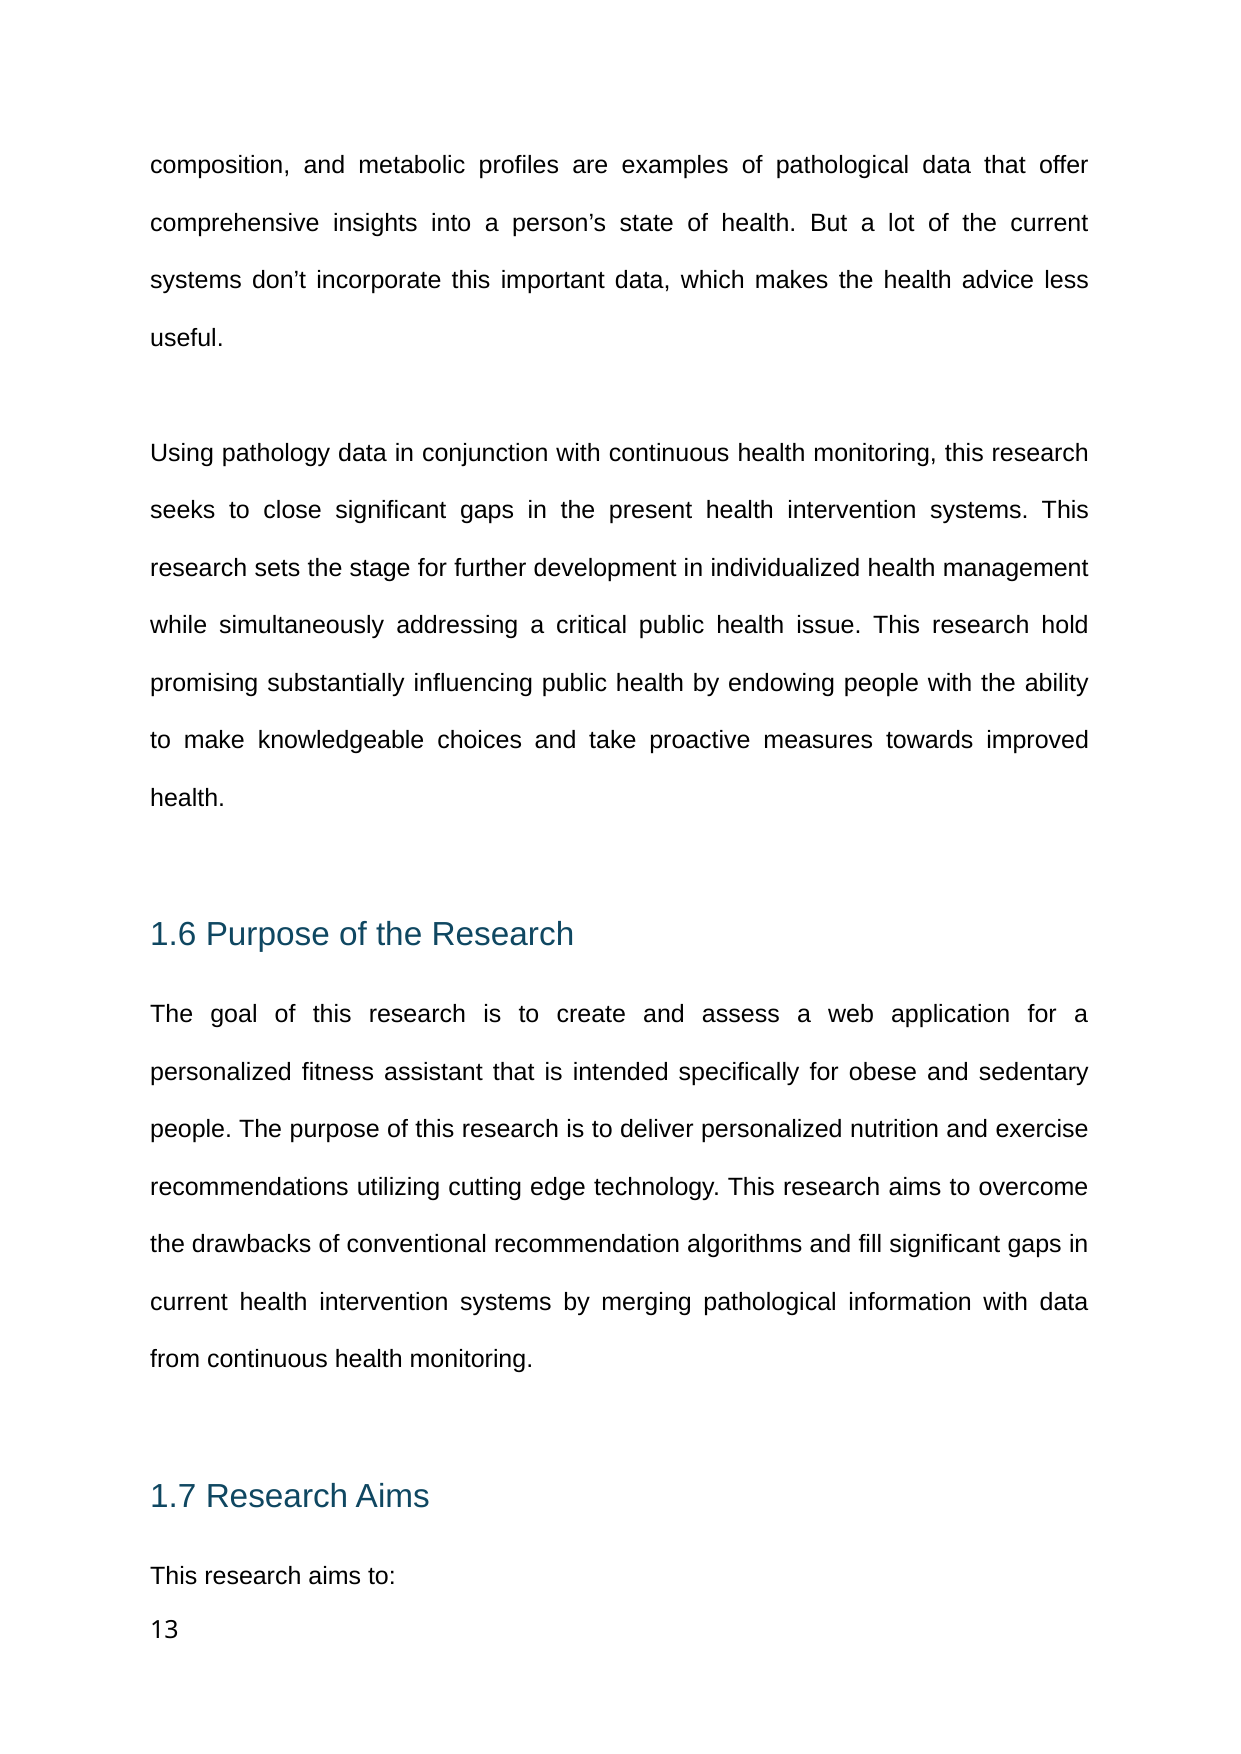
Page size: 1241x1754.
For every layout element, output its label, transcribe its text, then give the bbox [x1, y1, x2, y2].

text The goal of this research is to create and assess a web application for a personalized fitness assistant that is intended specifically for obese and sedentary people. The purpose of this research is to deliver personalized nutrition and exercise recommendations utilizing cutting edge technology. This research aims to overcome the drawbacks of conventional recommendation algorithms and fill significant gaps in current health intervention systems by merging pathological information with data from continuous health monitoring. [150, 999, 1090, 1373]
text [150, 150, 1090, 351]
subtitle 1.7 Research Aims [150, 1476, 1090, 1514]
text This research aims to: [150, 1561, 1090, 1590]
subtitle 1.6 Purpose of the Research [150, 914, 1090, 953]
text Using pathology data in conjunction with continuous health monitoring, this research seeks to close significant gaps in the present health intervention systems. This research sets the stage for further development in individualized health management while simultaneously addressing a critical public health issue. This research hold promising substantially influencing public health by endowing people with the ability to make knowledgeable choices and take proactive measures towards improved health. [150, 437, 1090, 811]
